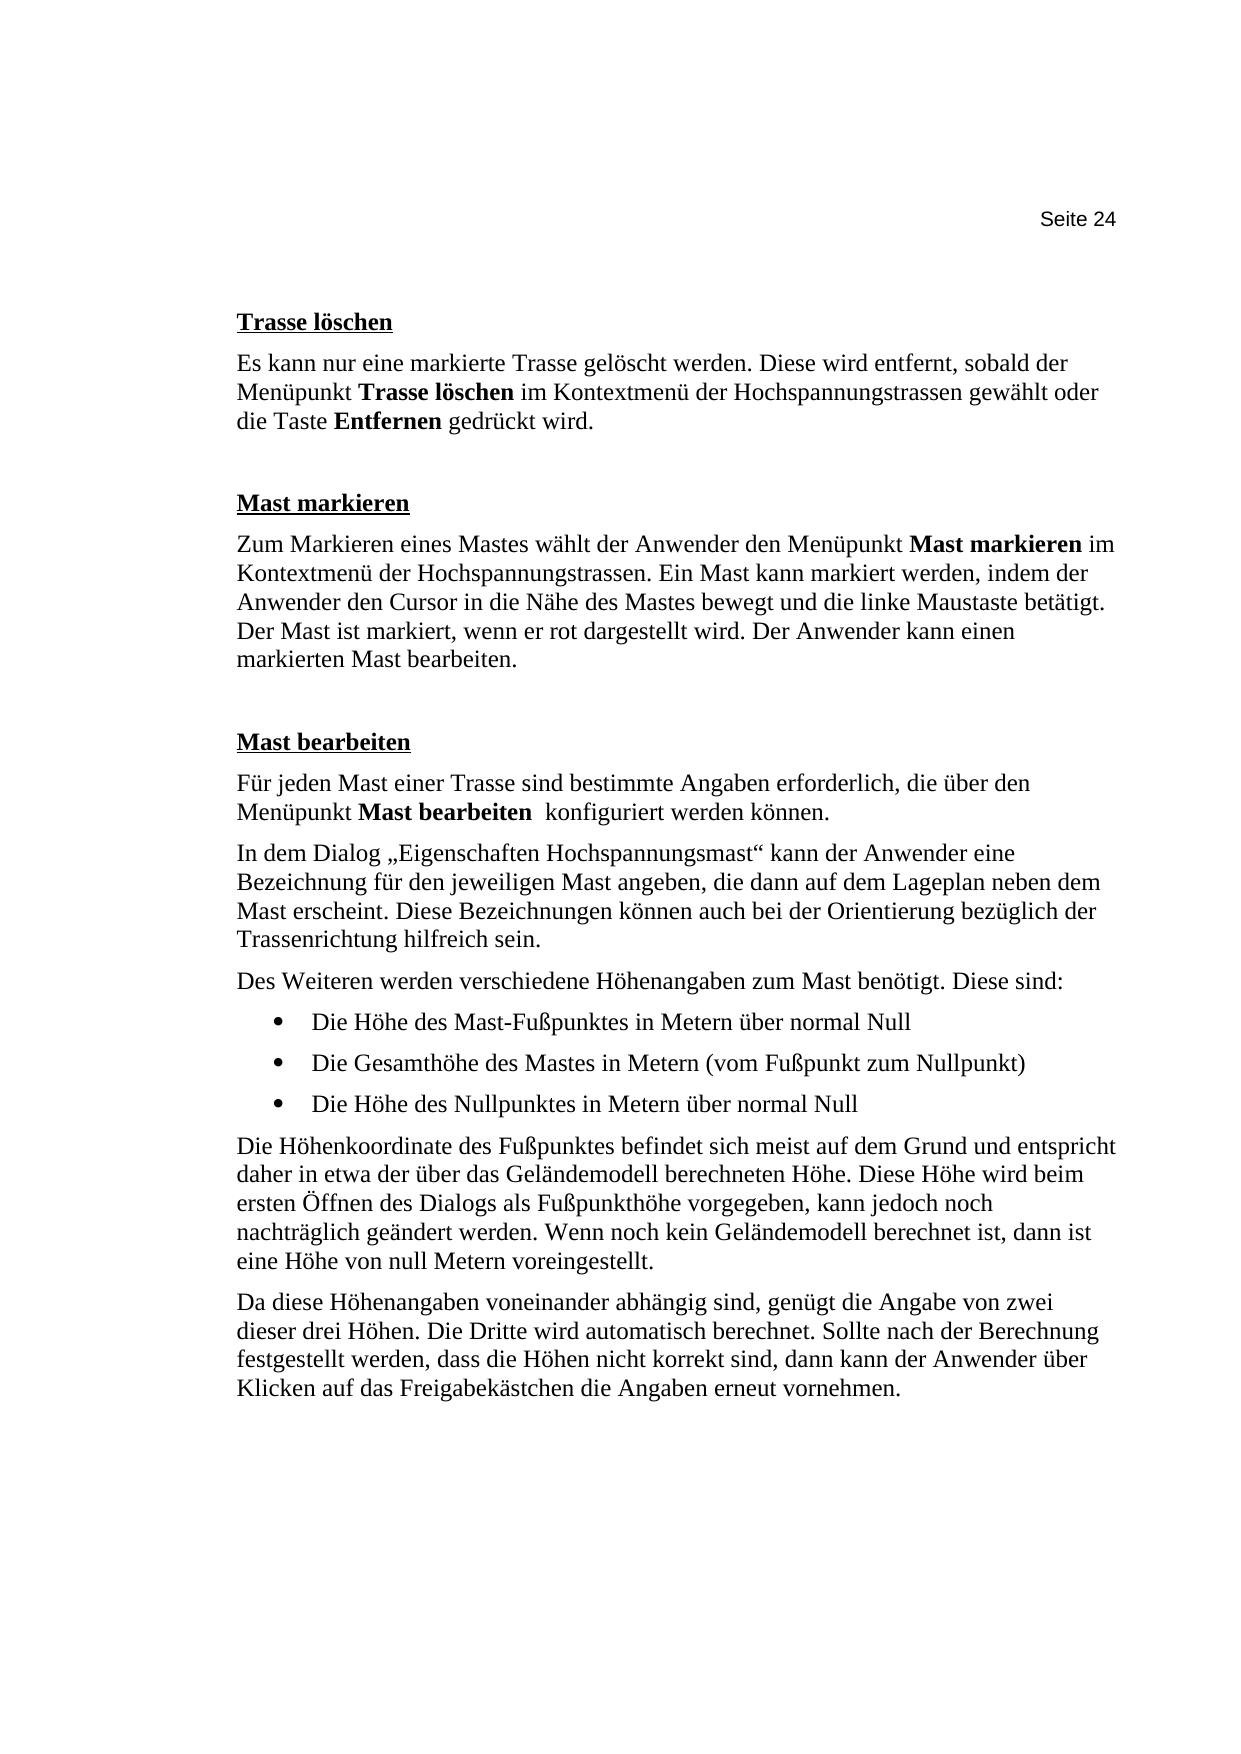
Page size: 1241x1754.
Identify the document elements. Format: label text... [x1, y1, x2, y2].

text Für jeden Mast einer Trasse sind bestimmte Angaben erforderlich, die über den Menüpunkt Mast bearbeiten konfiguriert werden können. [236, 768, 1116, 826]
text Zum Markieren eines Mastes wählt der Anwender den Menüpunkt Mast markieren im Kontextmenü der Hochspannungstrassen. Ein Mast kann markiert werden, indem der Anwender den Cursor in die Nähe des Mastes bewegt und die linke Maustaste betätigt. Der Mast ist markiert, wenn er rot dargestellt wird. Der Anwender kann einen markierten Mast bearbeiten. [236, 529, 1116, 673]
text Trasse löschen [236, 307, 1116, 336]
text In dem Dialog „Eigenschaften Hochspannungsmast“ kann der Anwender eine Bezeichnung für den jeweiligen Mast angeben, die dann auf dem Lageplan neben dem Mast erscheint. Diese Bezeichnungen können auch bei der Orientierung bezüglich der Trassenrichtung hilfreich sein. [236, 838, 1116, 953]
list Die Höhe des Mast-Fußpunktes in Metern über normal Null [274, 1007, 1116, 1036]
list Die Höhe des Nullpunktes in Metern über normal Null [274, 1089, 1116, 1118]
text Mast bearbeiten [236, 727, 1116, 756]
text Es kann nur eine markierte Trasse gelöscht werden. Diese wird entfernt, sobald der Menüpunkt Trasse löschen im Kontextmenü der Hochspannungstrassen gewählt oder die Taste Entfernen gedrückt wird. [236, 348, 1116, 434]
text Die Höhenkoordinate des Fußpunktes befindet sich meist auf dem Grund und entspricht daher in etwa der über das Geländemodell berechneten Höhe. Diese Höhe wird beim ersten Öffnen des Dialogs als Fußpunkthöhe vorgegeben, kann jedoch noch nachträglich geändert werden. Wenn noch kein Geländemodell berechnet ist, dann ist eine Höhe von null Metern voreingestellt. [236, 1131, 1116, 1274]
text Des Weiteren werden verschiedene Höhenangaben zum Mast benötigt. Diese sind: [236, 966, 1116, 994]
text Da diese Höhenangaben voneinander abhängig sind, genügt die Angabe von zwei dieser drei Höhen. Die Dritte wird automatisch berechnet. Sollte nach der Berechnung festgestellt werden, dass die Höhen nicht korrekt sind, dann kann der Anwender über Klicken auf das Freigabekästchen die Angaben erneut vornehmen. [236, 1287, 1116, 1402]
text Mast markieren [236, 488, 1116, 517]
list Die Gesamthöhe des Mastes in Metern (vom Fußpunkt zum Nullpunkt) [274, 1048, 1116, 1077]
